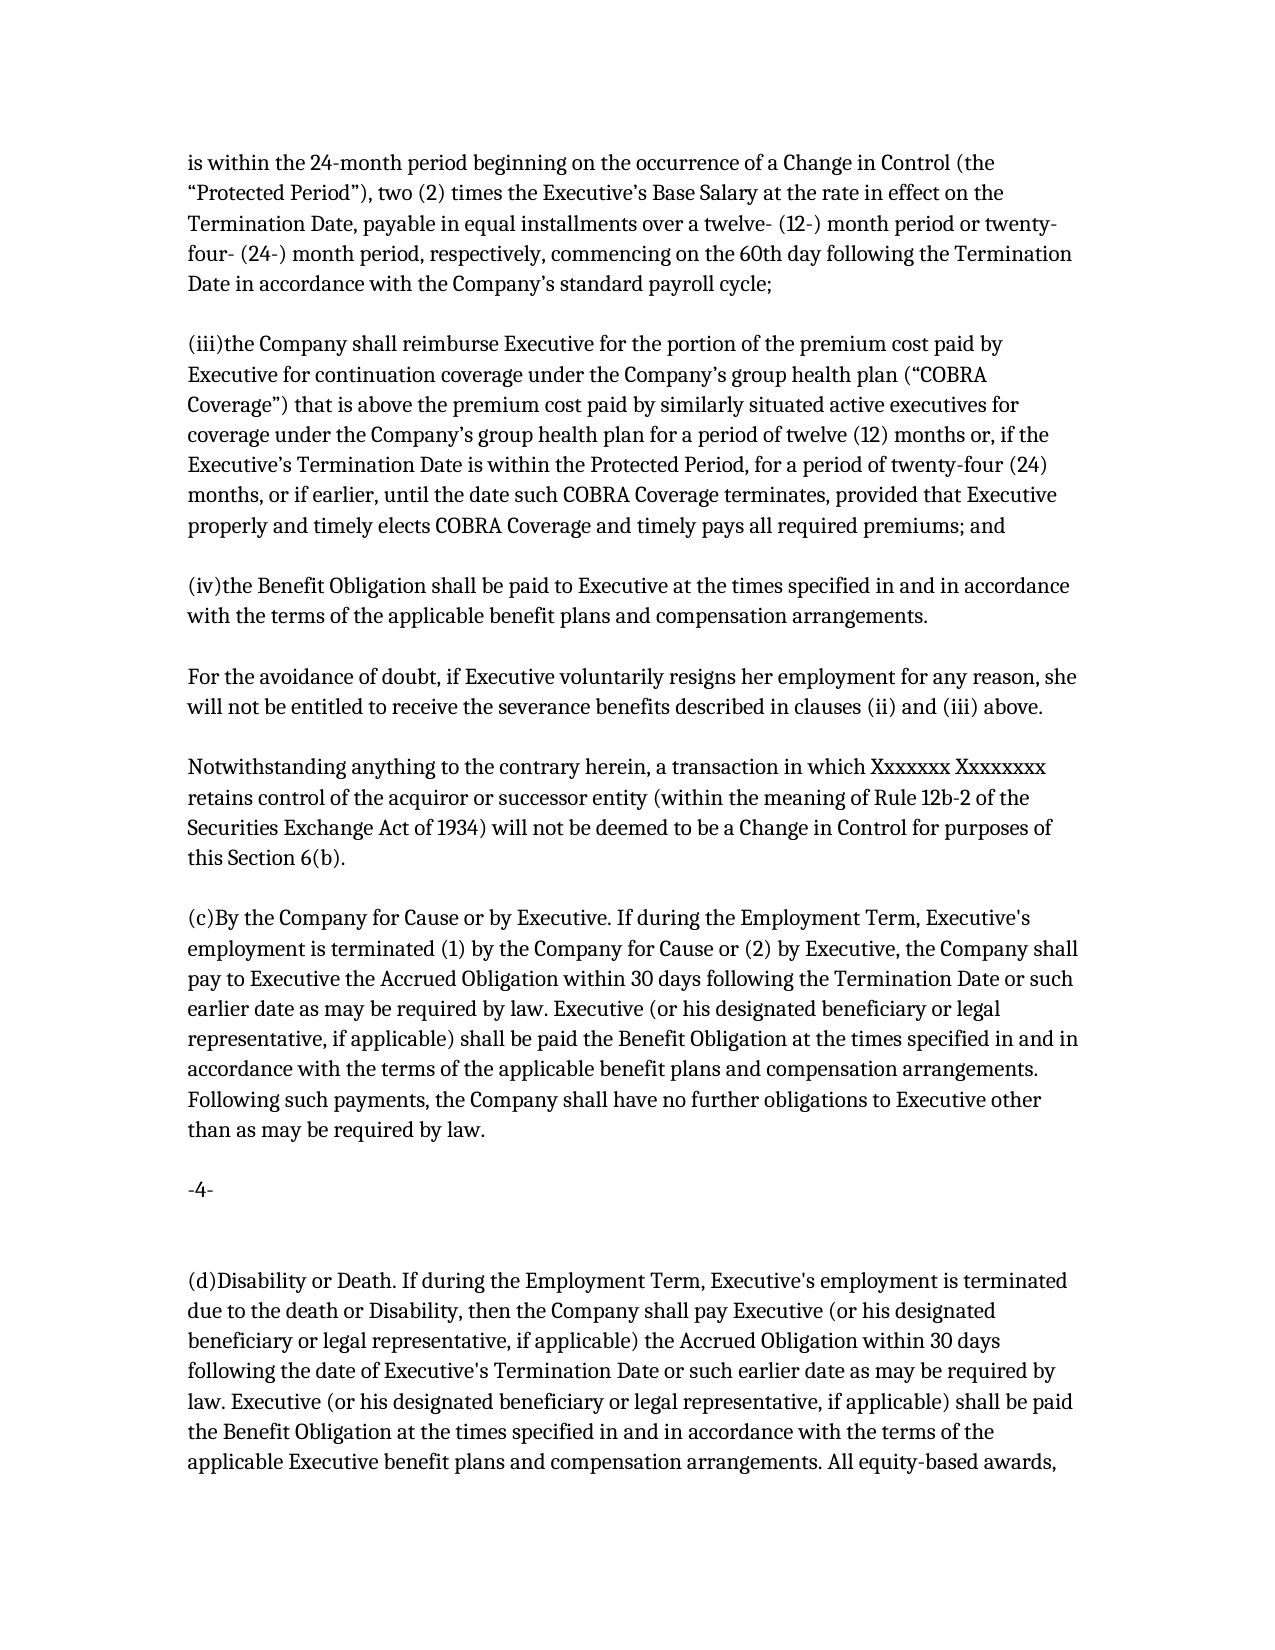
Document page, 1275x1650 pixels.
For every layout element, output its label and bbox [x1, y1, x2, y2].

text [187, 150, 1087, 1475]
